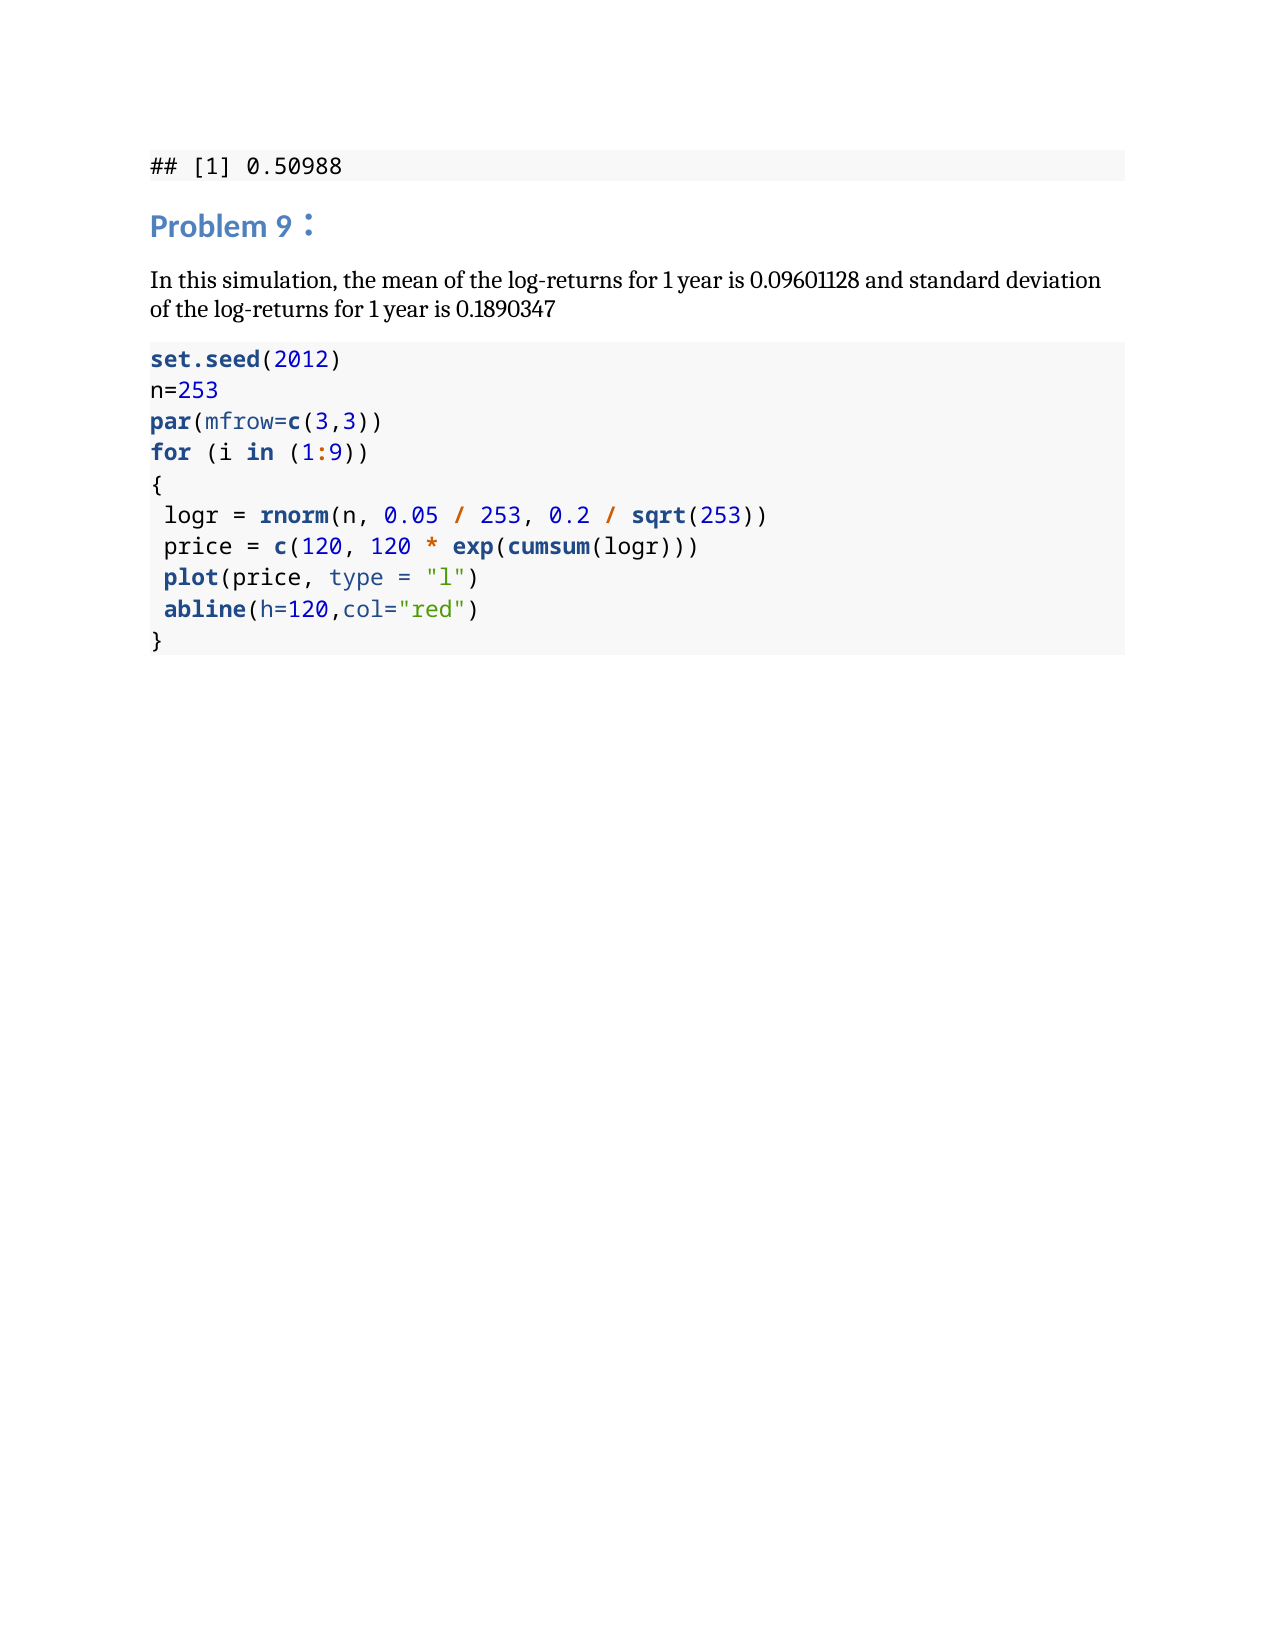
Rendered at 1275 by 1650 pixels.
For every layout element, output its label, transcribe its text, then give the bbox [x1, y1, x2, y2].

text In this simulation, the mean of the log-returns for 1 year is 0.09601128 and standard deviation of the log-returns for 1 year is 0.1890347 [150, 266, 1125, 324]
text set.seed(2012) n=253 par(mfrow=c(3,3)) for (i in (1:9)) { logr = rnorm(n, 0.05 / 253, 0.2 / sqrt(253)) price = c(120, 120 * exp(cumsum(logr))) plot(price, type = "l") abline(h=120,col="red") } [150, 342, 1125, 655]
text ## [1] 0.50988 [150, 150, 1125, 181]
subtitle Problem 9： [150, 202, 1125, 247]
